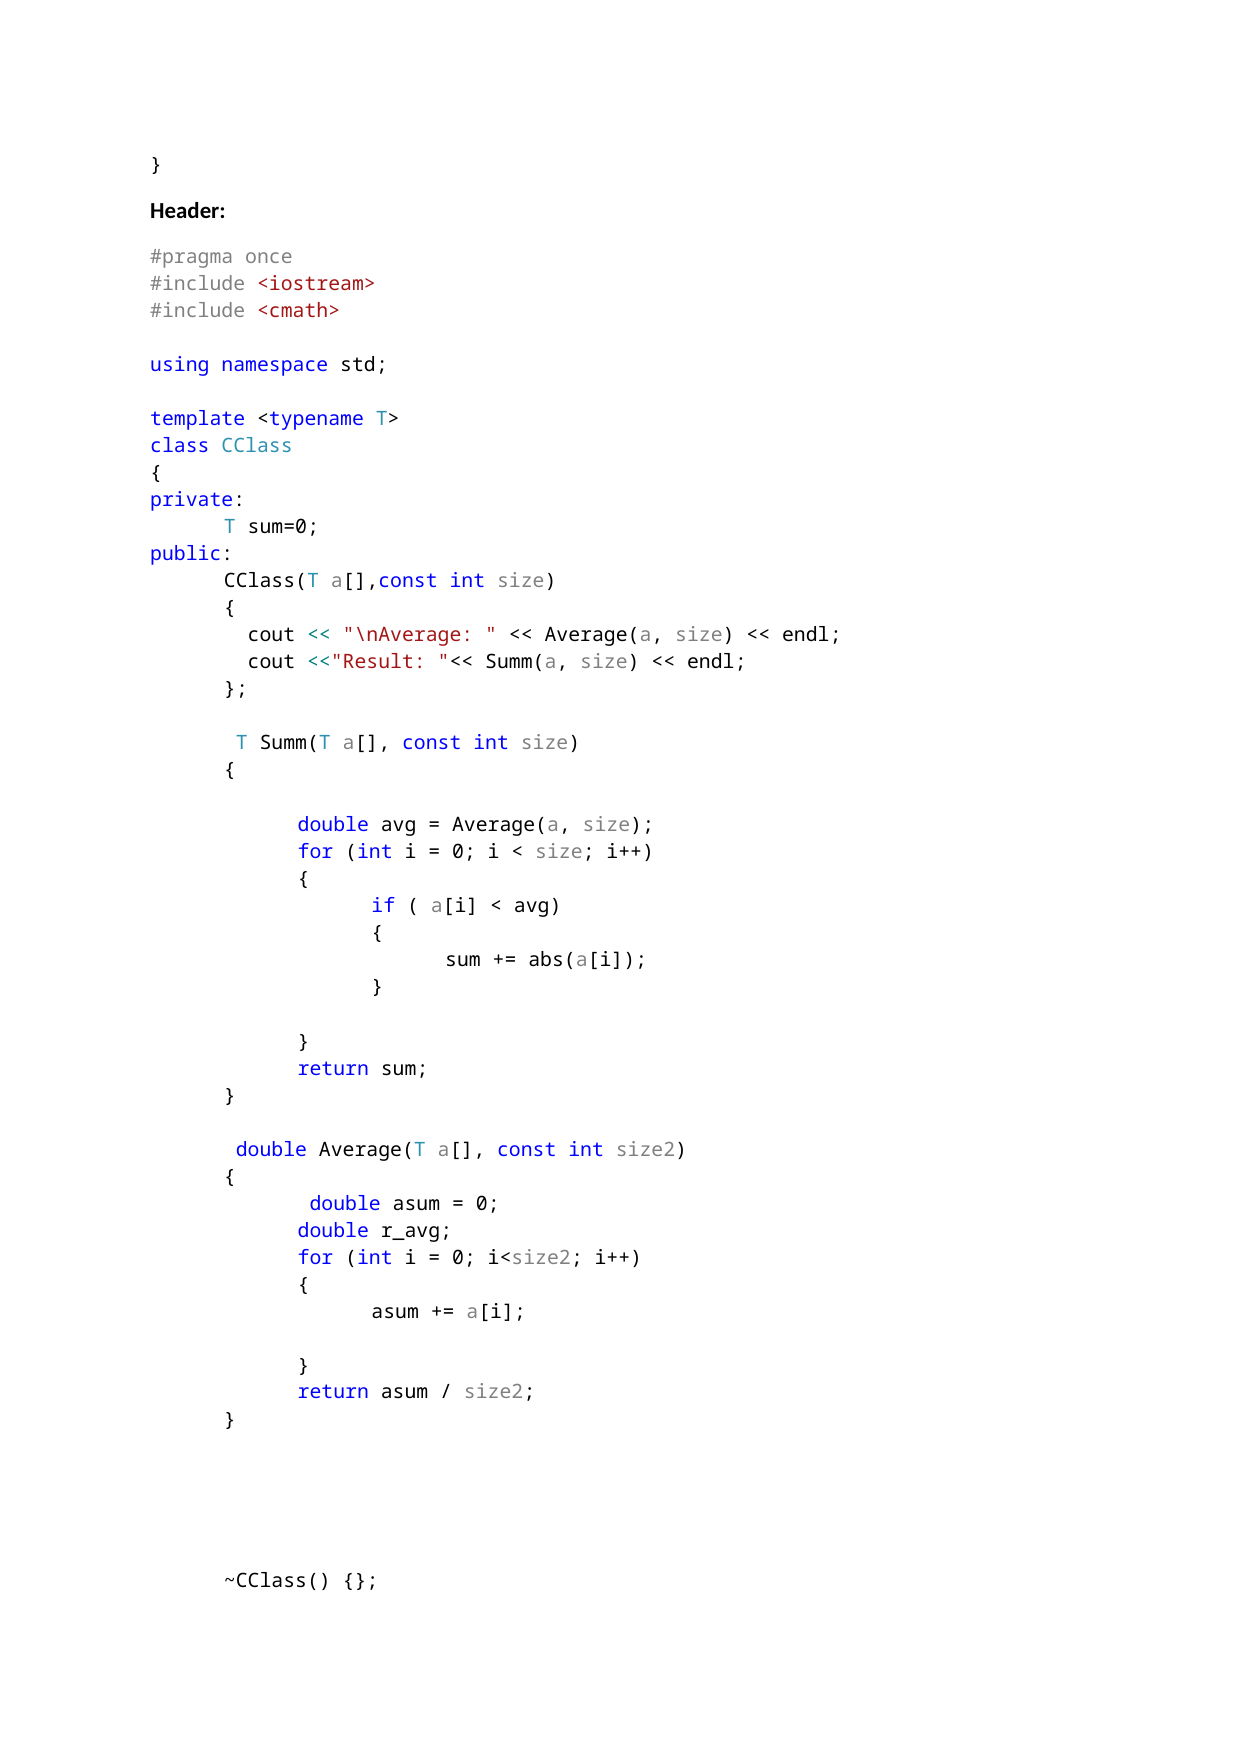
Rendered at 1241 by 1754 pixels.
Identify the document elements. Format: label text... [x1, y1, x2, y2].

text double Average(T a[], const int size2) [150, 1135, 1090, 1162]
text { [150, 918, 1090, 945]
text return asum / size2; [150, 1378, 1090, 1405]
text T Summ(T a[], const int size) [150, 728, 1090, 755]
text using namespace std; [150, 351, 1090, 377]
text } [150, 1027, 1090, 1054]
text #pragma once [150, 243, 1090, 269]
text cout << "\nAverage: " << Average(a, size) << endl; [150, 620, 1090, 647]
text T sum=0; [150, 512, 1090, 539]
text #include <cmath> [150, 297, 1090, 323]
text } [150, 1405, 1090, 1432]
text if ( a[i] < avg) [150, 891, 1090, 918]
text public: [150, 539, 1090, 566]
text sum += abs(a[i]); [150, 945, 1090, 972]
text cout <<"Result: "<< Summ(a, size) << endl; [150, 647, 1090, 674]
text class CClass [150, 431, 1090, 458]
text ~CClass() {}; [150, 1567, 1090, 1594]
text } [150, 150, 1090, 177]
text { [150, 593, 1090, 620]
text { [150, 1162, 1090, 1189]
text { [150, 1270, 1090, 1297]
text for (int i = 0; i<size2; i++) [150, 1243, 1090, 1270]
text Header: [150, 196, 1090, 224]
text { [150, 755, 1090, 782]
text } [150, 1351, 1090, 1378]
text double avg = Average(a, size); [150, 810, 1090, 837]
text private: [150, 485, 1090, 512]
text CClass(T a[],const int size) [150, 566, 1090, 593]
text template <typename T> [150, 404, 1090, 431]
text #include <iostream> [150, 269, 1090, 297]
text double asum = 0; [150, 1189, 1090, 1216]
text } [150, 972, 1090, 999]
text } [150, 1081, 1090, 1108]
text }; [150, 674, 1090, 701]
text for (int i = 0; i < size; i++) [150, 837, 1090, 864]
text return sum; [150, 1054, 1090, 1081]
text double r_avg; [150, 1216, 1090, 1243]
text { [150, 458, 1090, 485]
text asum += a[i]; [150, 1297, 1090, 1324]
text { [150, 864, 1090, 891]
